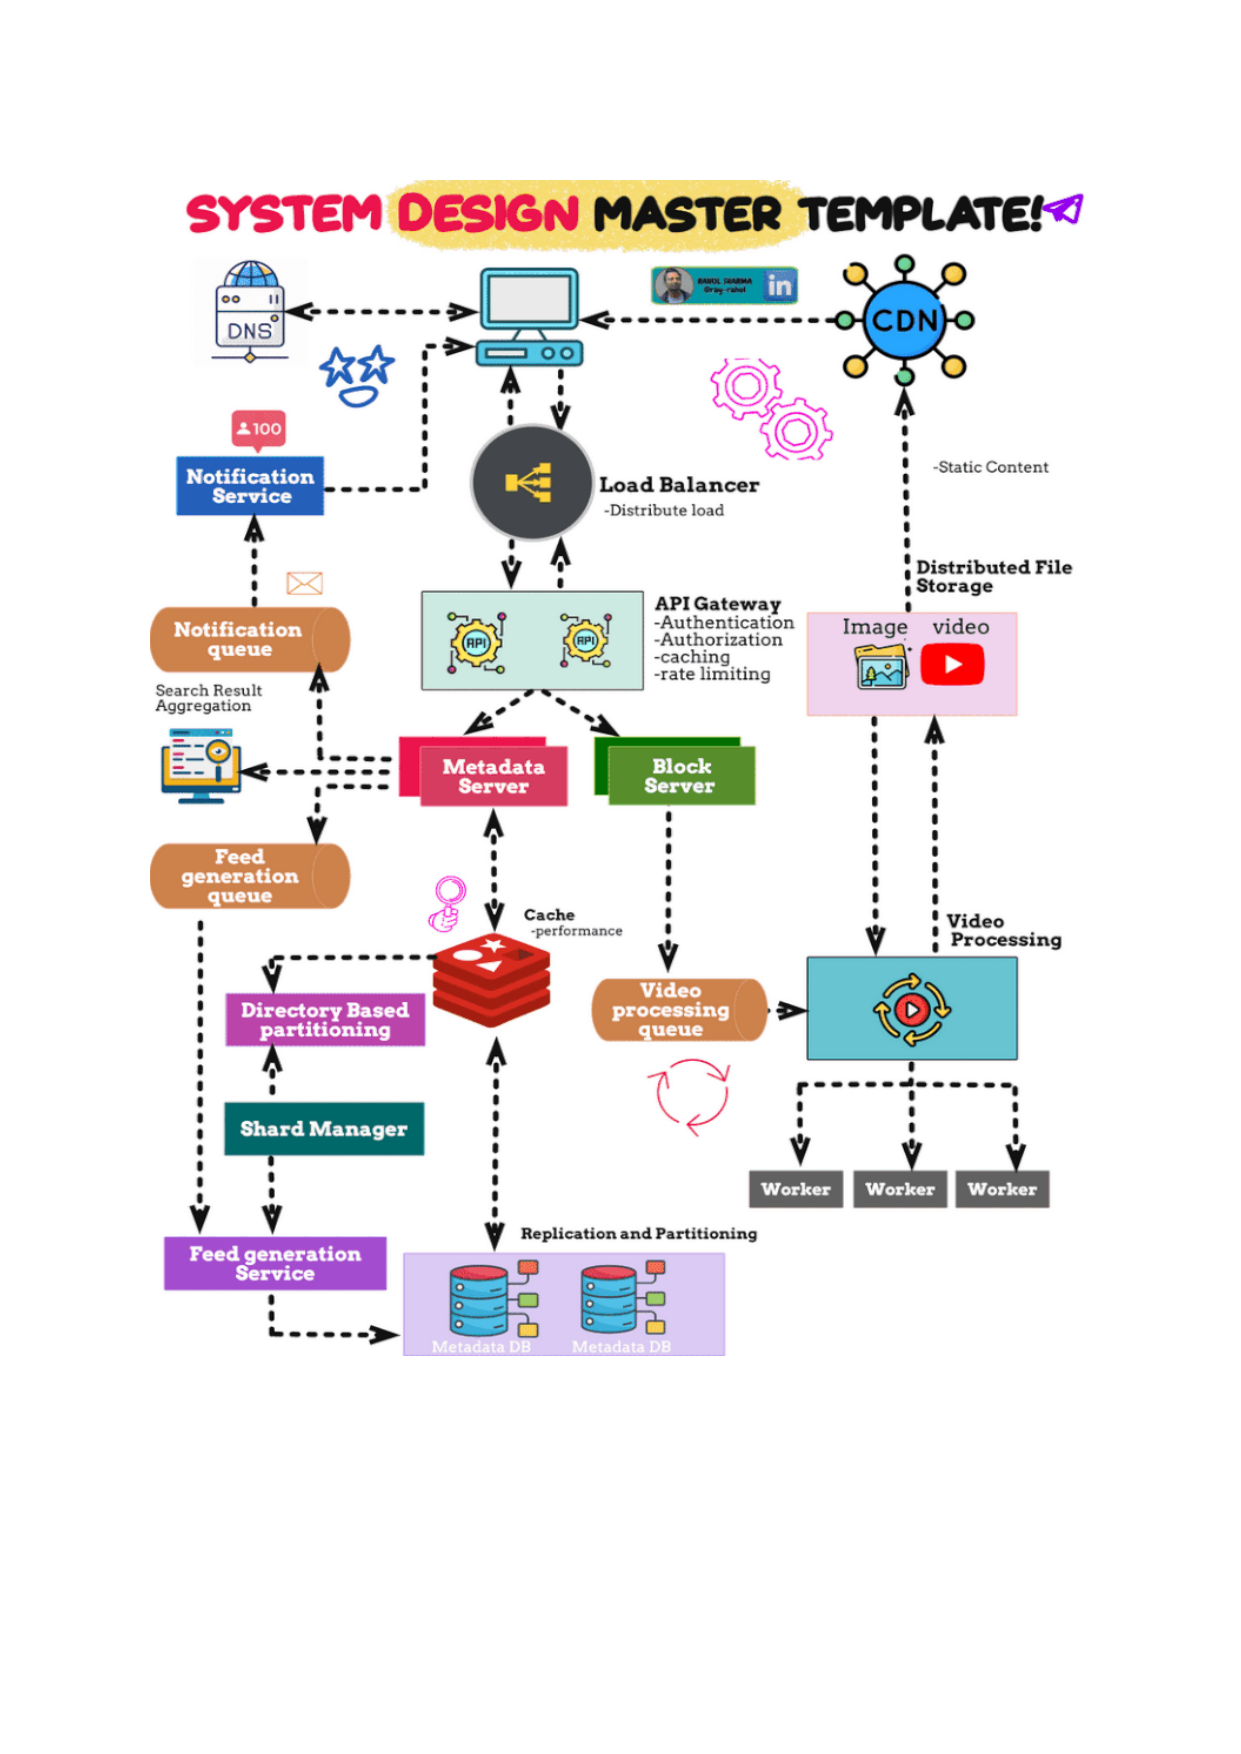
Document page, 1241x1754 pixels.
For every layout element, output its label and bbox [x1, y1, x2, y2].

picture [150, 180, 1091, 1356]
